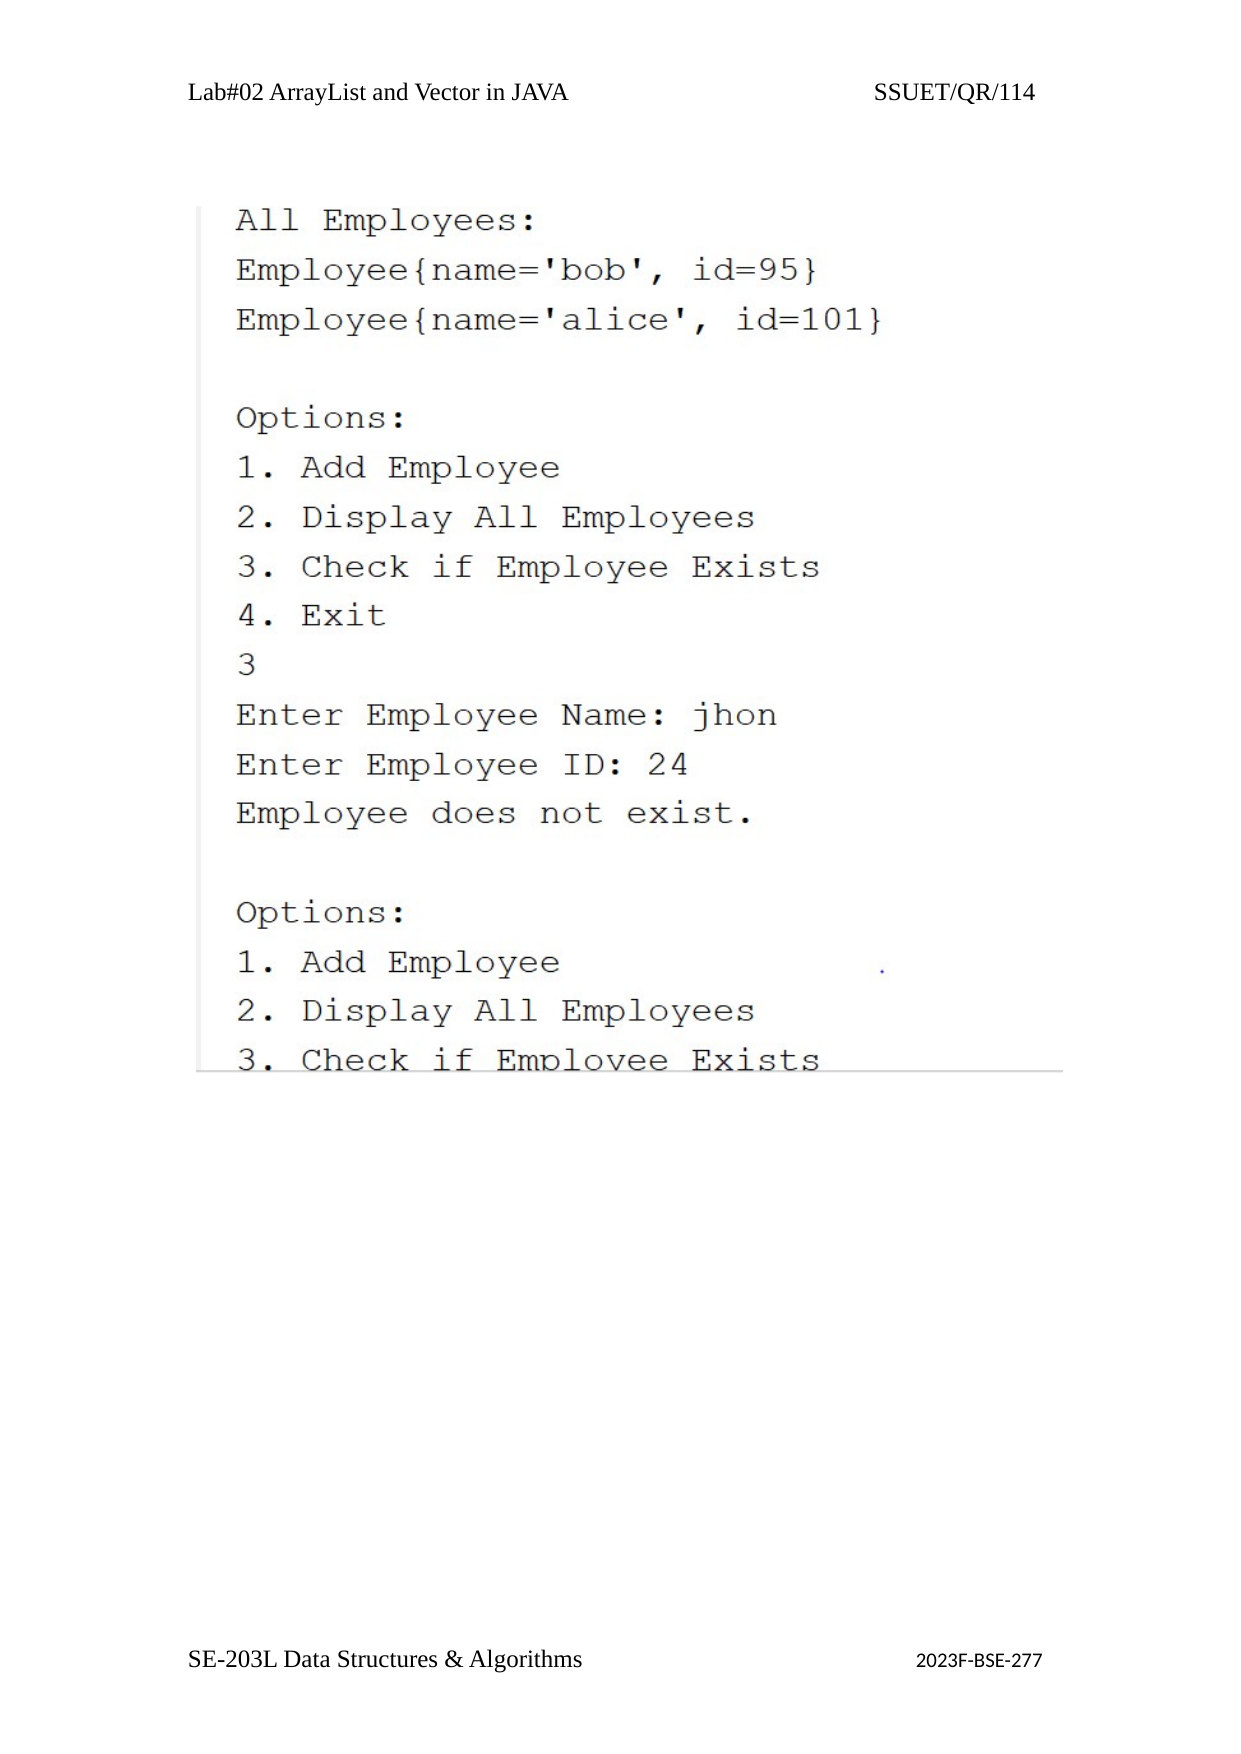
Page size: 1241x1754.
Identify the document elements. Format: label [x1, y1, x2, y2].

picture [196, 206, 1064, 1073]
